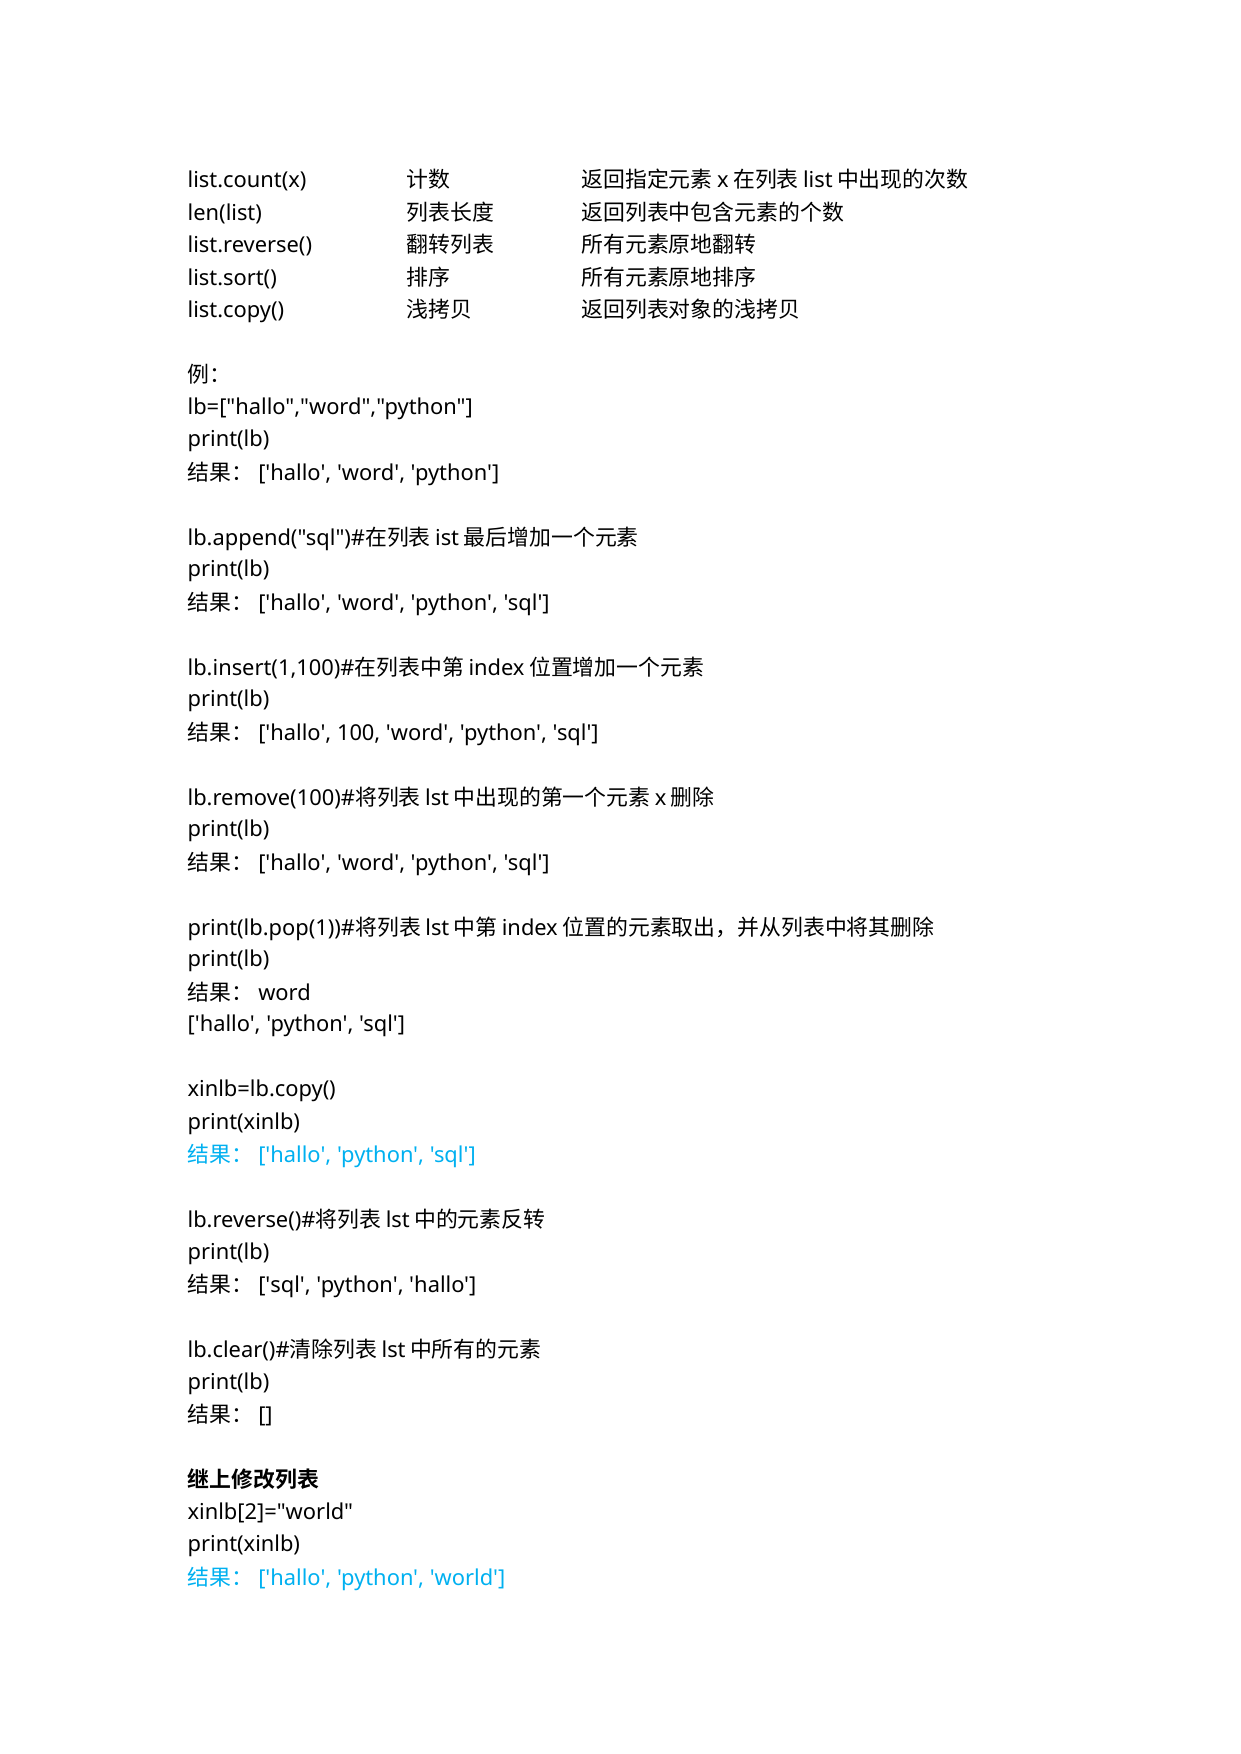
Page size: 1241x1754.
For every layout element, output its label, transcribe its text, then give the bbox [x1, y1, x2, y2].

text lb.insert(1,100)#在列表中第index位置增加一个元素 [187, 649, 1053, 682]
text print(xinlb) [187, 1104, 1053, 1137]
text print(lb.pop(1))#将列表lst中第index位置的元素取出，并从列表中将其删除 [187, 909, 1053, 942]
text lb.append("sql")#在列表ist最后增加一个元素 [187, 519, 1053, 552]
text 结果： ['hallo', 'python', 'sql'] [187, 1137, 1053, 1169]
text lb.reverse()#将列表lst中的元素反转 [187, 1202, 1053, 1234]
text list.sort() 排序 所有元素原地排序 [187, 259, 1053, 292]
text ['hallo', 'python', 'sql'] [187, 1007, 1053, 1039]
text lb.clear()#清除列表lst中所有的元素 [187, 1332, 1053, 1364]
text 结果： word [187, 974, 1053, 1007]
text list.reverse() 翻转列表 所有元素原地翻转 [187, 227, 1053, 259]
text print(lb) [187, 552, 1053, 584]
text list.copy() 浅拷贝 返回列表对象的浅拷贝 [187, 292, 1053, 324]
text xinlb[2]="world" [187, 1494, 1053, 1527]
text 结果： ['sql', 'python', 'hallo'] [187, 1267, 1053, 1299]
text 例： [187, 357, 1053, 389]
text 结果： ['hallo', 'word', 'python'] [187, 454, 1053, 487]
text 结果： ['hallo', 'python', 'world'] [187, 1559, 1053, 1592]
text 结果： ['hallo', 'word', 'python', 'sql'] [187, 844, 1053, 877]
text 结果： [] [187, 1397, 1053, 1429]
text lb.remove(100)#将列表lst中出现的第一个元素x删除 [187, 779, 1053, 812]
text print(lb) [187, 1364, 1053, 1397]
text print(lb) [187, 942, 1053, 974]
text print(lb) [187, 422, 1053, 454]
text xinlb=lb.copy() [187, 1072, 1053, 1104]
text print(xinlb) [187, 1527, 1053, 1559]
text print(lb) [187, 682, 1053, 714]
text 继上修改列表 [187, 1462, 1053, 1494]
text list.count(x) 计数 返回指定元素x在列表list中出现的次数 [187, 162, 1053, 194]
text 结果： ['hallo', 100, 'word', 'python', 'sql'] [187, 714, 1053, 747]
text lb=["hallo","word","python"] [187, 389, 1053, 422]
text 结果： ['hallo', 'word', 'python', 'sql'] [187, 584, 1053, 617]
text len(list) 列表长度 返回列表中包含元素的个数 [187, 194, 1053, 227]
text print(lb) [187, 812, 1053, 844]
text print(lb) [187, 1234, 1053, 1267]
